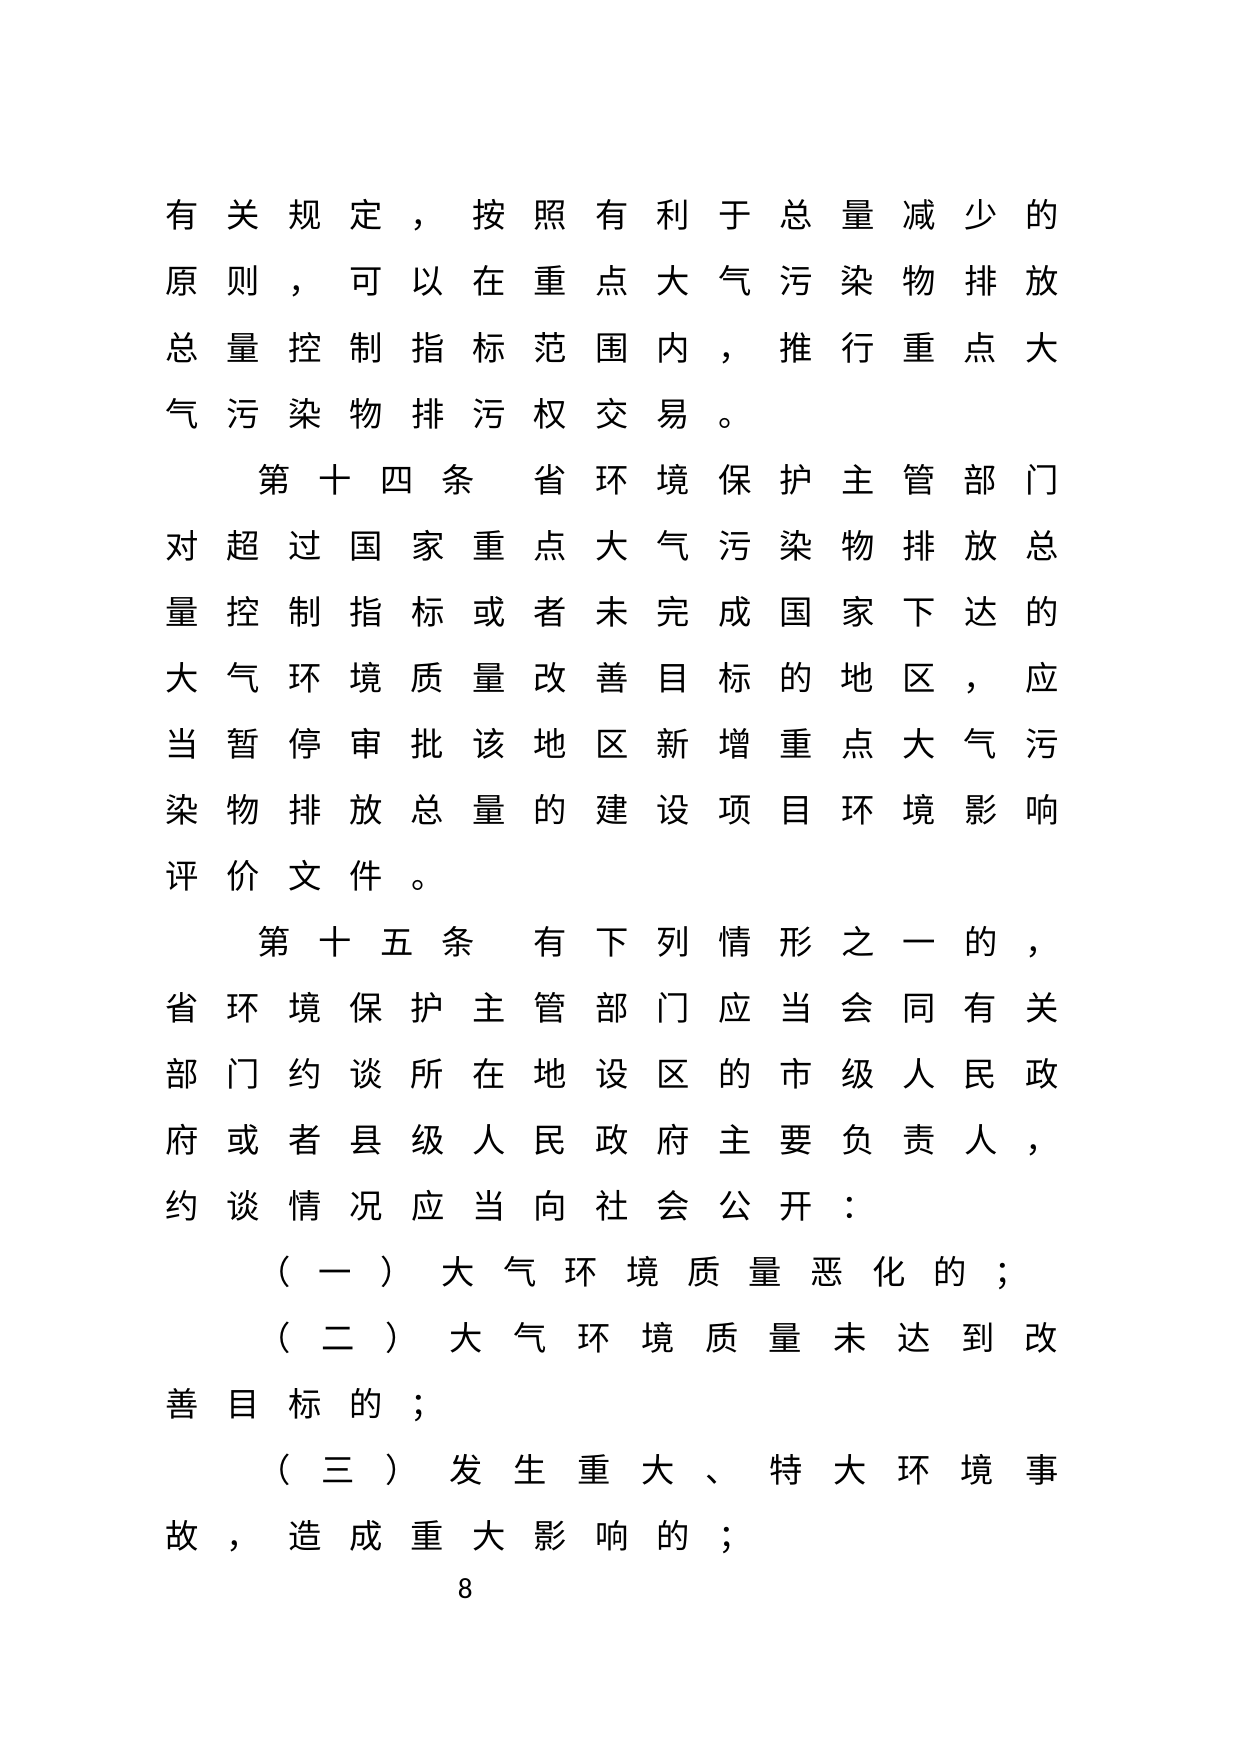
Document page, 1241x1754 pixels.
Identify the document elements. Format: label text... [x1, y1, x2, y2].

text （二）大气环境质量未达到改善目标的； [165, 1303, 1087, 1435]
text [165, 180, 1087, 444]
text （一）大气环境质量恶化的； [165, 1237, 1087, 1303]
text 第十四条 省环境保护主管部门对超过国家重点大气污染物排放总量控制指标或者未完成国家下达的大气环境质量改善目标的地区，应当暂停审批该地区新增重点大气污染物排放总量的建设项目环境影响评价文件。 [165, 444, 1087, 907]
text 第十五条 有下列情形之一的，省环境保护主管部门应当会同有关部门约谈所在地设区的市级人民政府或者县级人民政府主要负责人，约谈情况应当向社会公开： [165, 907, 1087, 1237]
text （三）发生重大、特大环境事故，造成重大影响的； [165, 1435, 1087, 1567]
